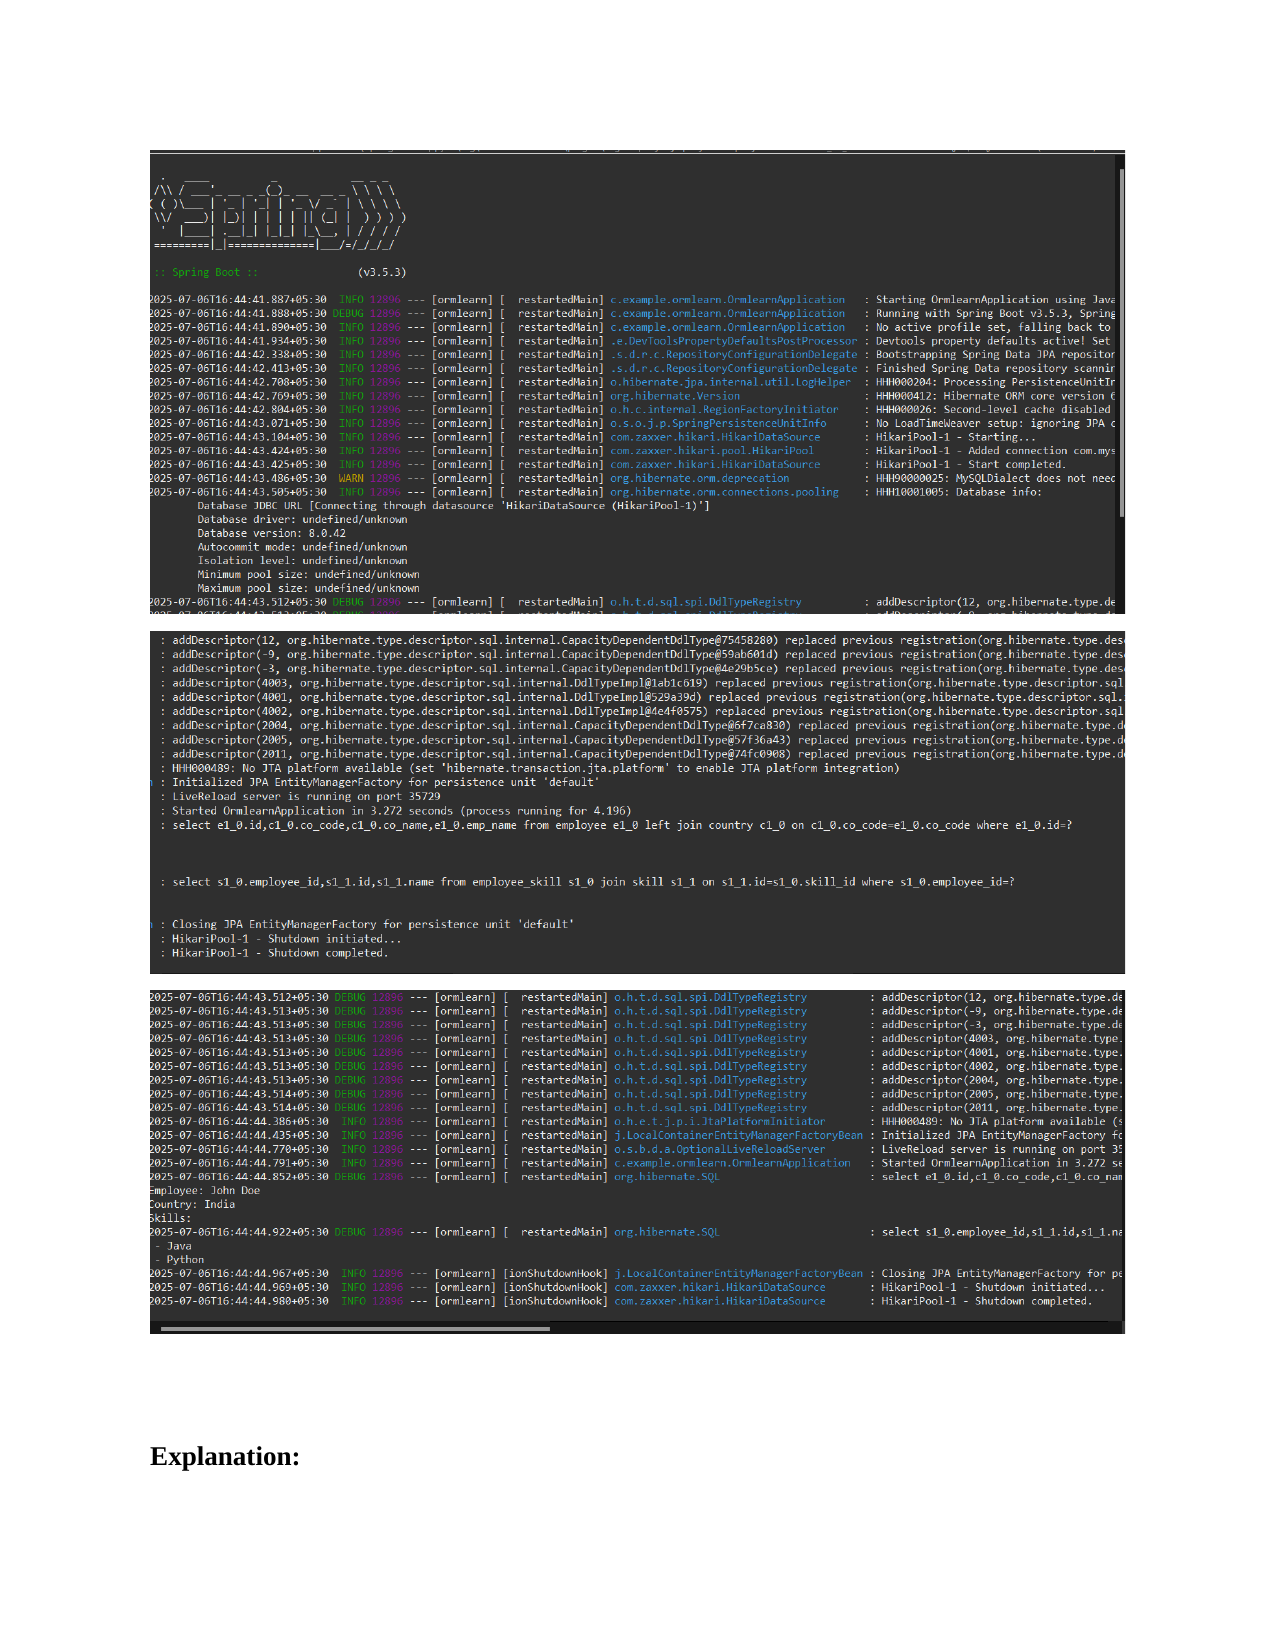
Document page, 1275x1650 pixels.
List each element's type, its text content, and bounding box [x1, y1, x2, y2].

picture [150, 631, 1125, 974]
picture [150, 990, 1125, 1334]
text Explanation: [150, 1440, 1125, 1471]
picture [150, 150, 1125, 614]
